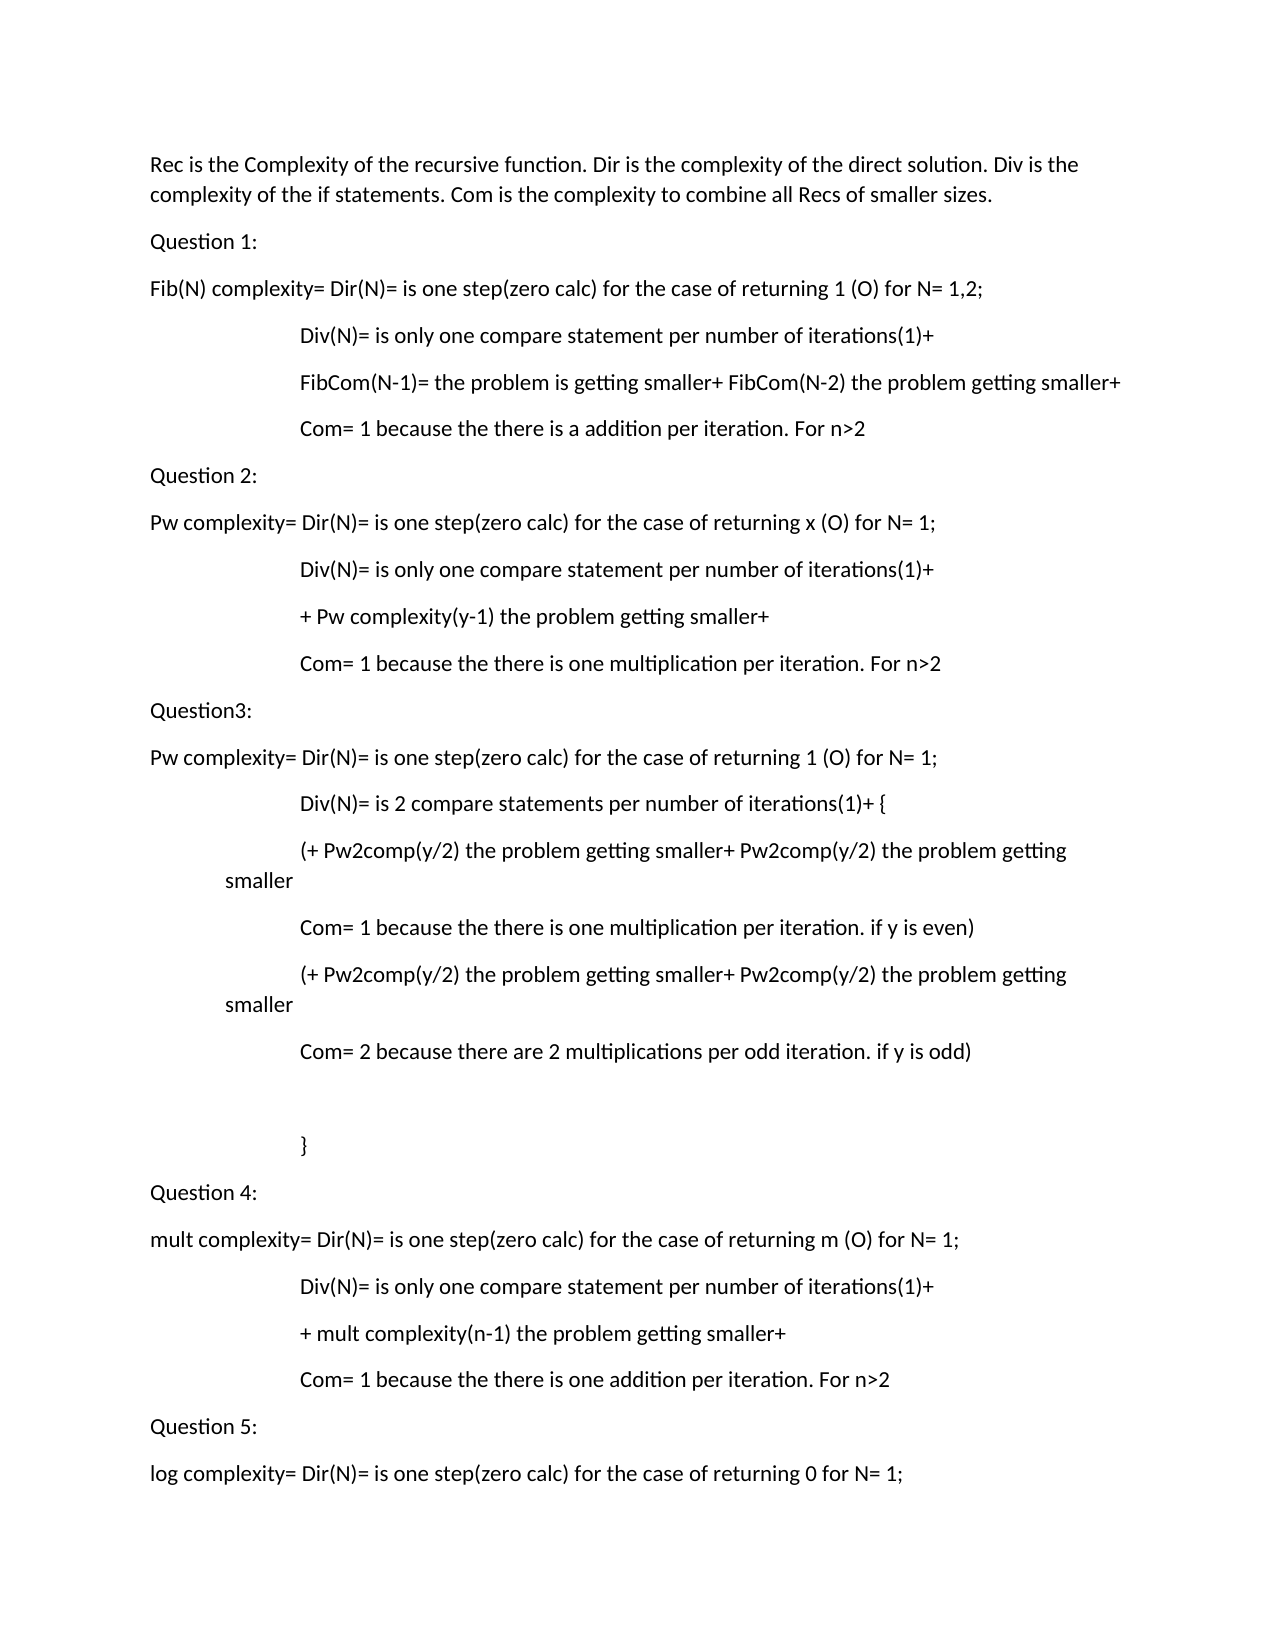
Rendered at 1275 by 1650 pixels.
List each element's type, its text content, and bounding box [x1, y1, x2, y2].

text Div(N)= is only one compare statement per number of iterations(1)+ [150, 321, 1125, 349]
text Div(N)= is only one compare statement per number of iterations(1)+ [150, 555, 1125, 583]
text + Pw complexity(y-1) the problem getting smaller+ [225, 602, 1125, 630]
text Com= 1 because the there is one multiplication per iteration. if y is even) [225, 913, 1125, 942]
text Com= 1 because the there is a addition per iteration. For n>2 [225, 414, 1125, 443]
text FibCom(N-1)= the problem is getting smaller+ FibCom(N-2) the problem getting smaller+ [225, 368, 1125, 396]
text Question 4: [150, 1178, 1125, 1206]
text Question 5: [150, 1412, 1125, 1441]
text Question 2: [150, 461, 1125, 489]
text (+ Pw2comp(y/2) the problem getting smaller+ Pw2comp(y/2) the problem getting smaller [225, 836, 1125, 895]
text } [225, 1131, 1125, 1159]
text Question3: [150, 696, 1125, 724]
text Com= 1 because the there is one multiplication per iteration. For n>2 [225, 649, 1125, 677]
text Rec is the Complexity of the recursive function. Dir is the complexity of the direct solution. Div is the complexity of the if statements. Com is the complexity to combine all Recs of smaller sizes. [150, 150, 1125, 208]
text (+ Pw2comp(y/2) the problem getting smaller+ Pw2comp(y/2) the problem getting smaller [225, 960, 1125, 1019]
text Com= 2 because there are 2 multiplications per odd iteration. if y is odd) [225, 1037, 1125, 1066]
text Pw complexity= Dir(N)= is one step(zero calc) for the case of returning x (O) for N= 1; [150, 508, 1125, 536]
text Question 1: [150, 227, 1125, 255]
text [225, 1366, 1125, 1394]
text Div(N)= is 2 compare statements per number of iterations(1)+ { [150, 789, 1125, 818]
text Div(N)= is only one compare statement per number of iterations(1)+ [150, 1272, 1125, 1300]
text log complexity= Dir(N)= is one step(zero calc) for the case of returning 0 for N= 1; [150, 1459, 1125, 1487]
text Pw complexity= Dir(N)= is one step(zero calc) for the case of returning 1 (O) for N= 1; [150, 743, 1125, 771]
text + mult complexity(n-1) the problem getting smaller+ [225, 1319, 1125, 1347]
text Fib(N) complexity= Dir(N)= is one step(zero calc) for the case of returning 1 (O) for N= 1,2; [150, 274, 1125, 302]
text mult complexity= Dir(N)= is one step(zero calc) for the case of returning m (O) for N= 1; [150, 1225, 1125, 1253]
